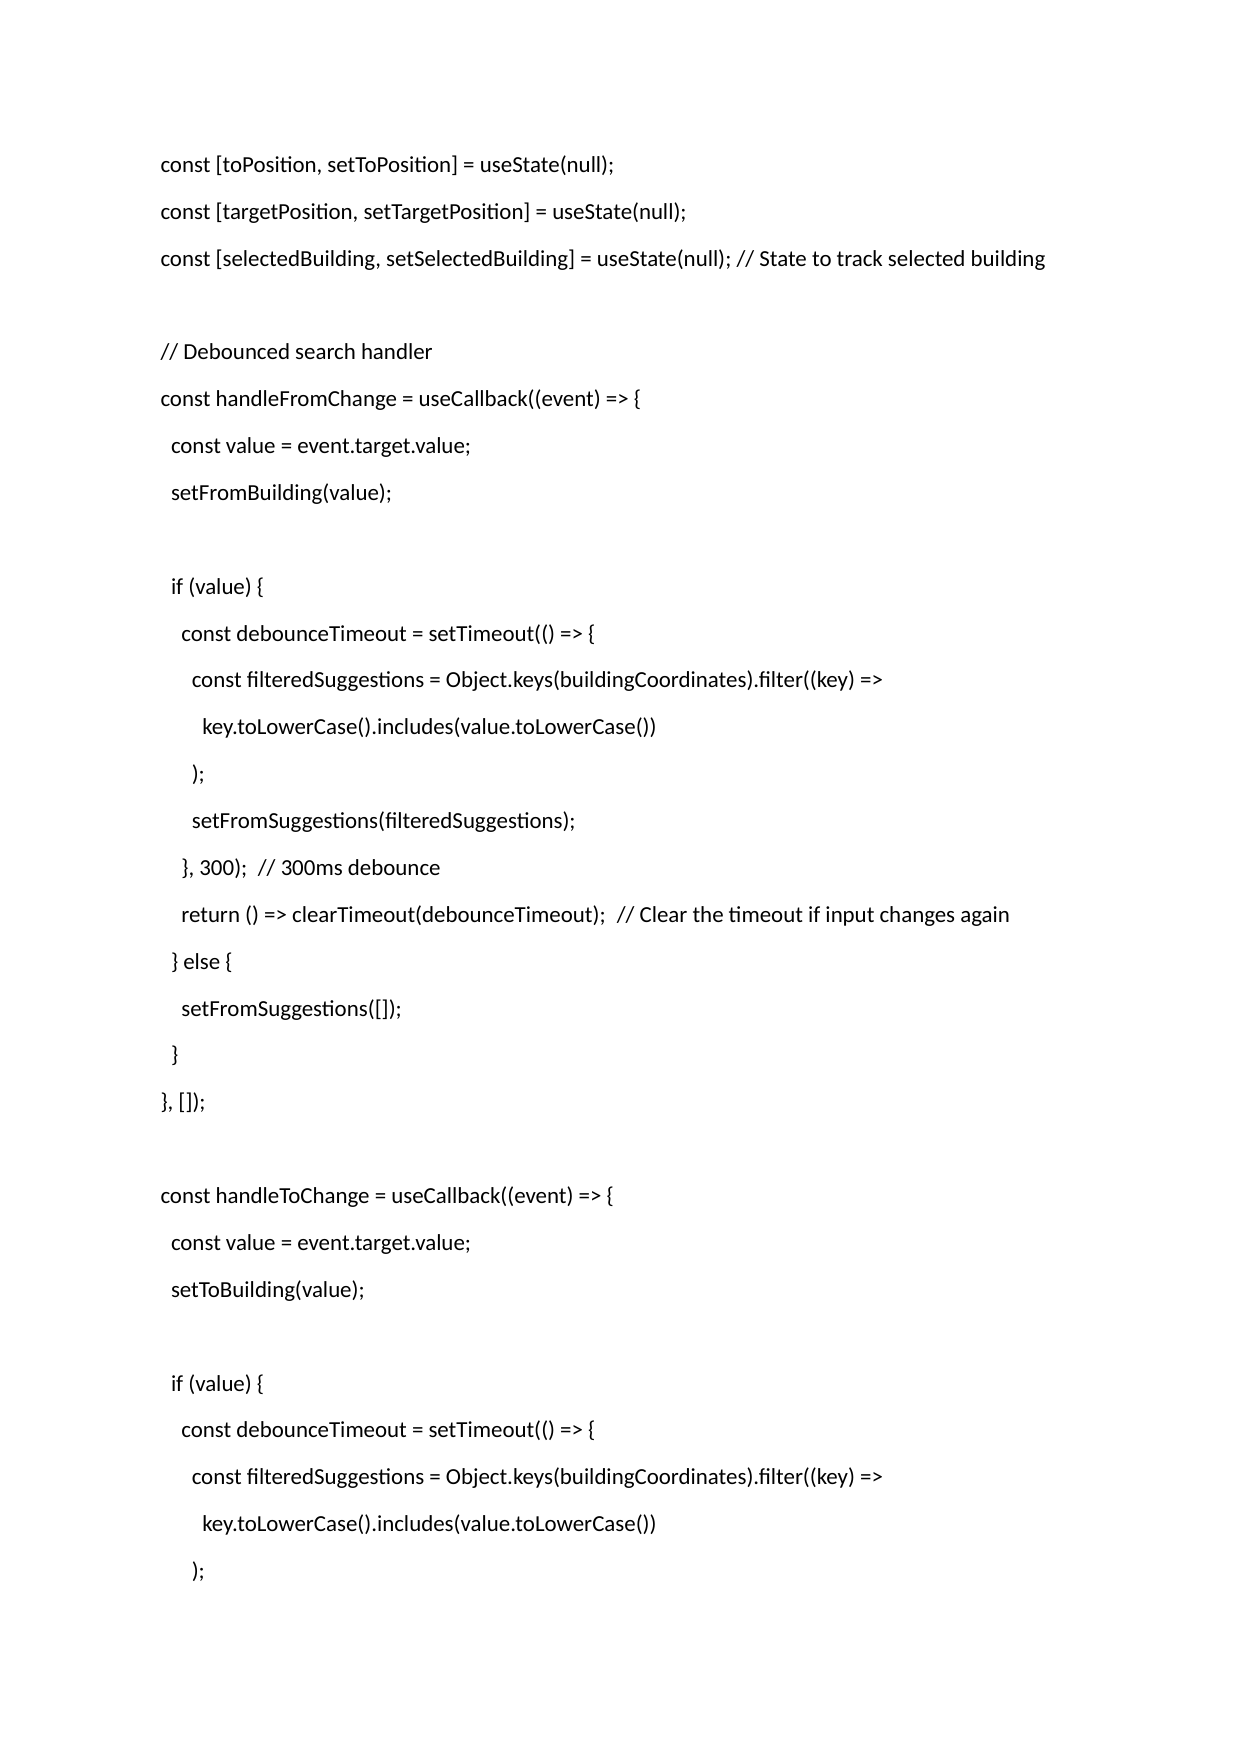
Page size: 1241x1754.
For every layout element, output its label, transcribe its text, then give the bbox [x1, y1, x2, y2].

text ); [150, 759, 1090, 787]
text setFromSuggestions(filteredSuggestions); [150, 806, 1090, 834]
text } else { [150, 947, 1090, 975]
text if (value) { [150, 1369, 1090, 1397]
text const [targetPosition, setTargetPosition] = useState(null); [150, 197, 1090, 225]
text setToBuilding(value); [150, 1275, 1090, 1303]
text ); [150, 1556, 1090, 1584]
text if (value) { [150, 572, 1090, 600]
text }, 300); // 300ms debounce [150, 853, 1090, 881]
text const filteredSuggestions = Object.keys(buildingCoordinates).filter((key) => [150, 666, 1090, 694]
text } [150, 1041, 1090, 1069]
text const debounceTimeout = setTimeout(() => { [150, 619, 1090, 647]
text const debounceTimeout = setTimeout(() => { [150, 1416, 1090, 1444]
text const handleFromChange = useCallback((event) => { [150, 384, 1090, 412]
text return () => clearTimeout(debounceTimeout); // Clear the timeout if input changes again [150, 900, 1090, 928]
text }, []); [150, 1087, 1090, 1116]
text key.toLowerCase().includes(value.toLowerCase()) [150, 1509, 1090, 1537]
text // Debounced search handler [150, 337, 1090, 366]
text const [selectedBuilding, setSelectedBuilding] = useState(null); // State to track selected building [150, 244, 1090, 272]
text const [toPosition, setToPosition] = useState(null); [150, 150, 1090, 178]
text const value = event.target.value; [150, 1228, 1090, 1256]
text key.toLowerCase().includes(value.toLowerCase()) [150, 712, 1090, 741]
text setFromSuggestions([]); [150, 994, 1090, 1022]
text const value = event.target.value; [150, 431, 1090, 459]
text const filteredSuggestions = Object.keys(buildingCoordinates).filter((key) => [150, 1462, 1090, 1491]
text setFromBuilding(value); [150, 478, 1090, 506]
text const handleToChange = useCallback((event) => { [150, 1181, 1090, 1209]
